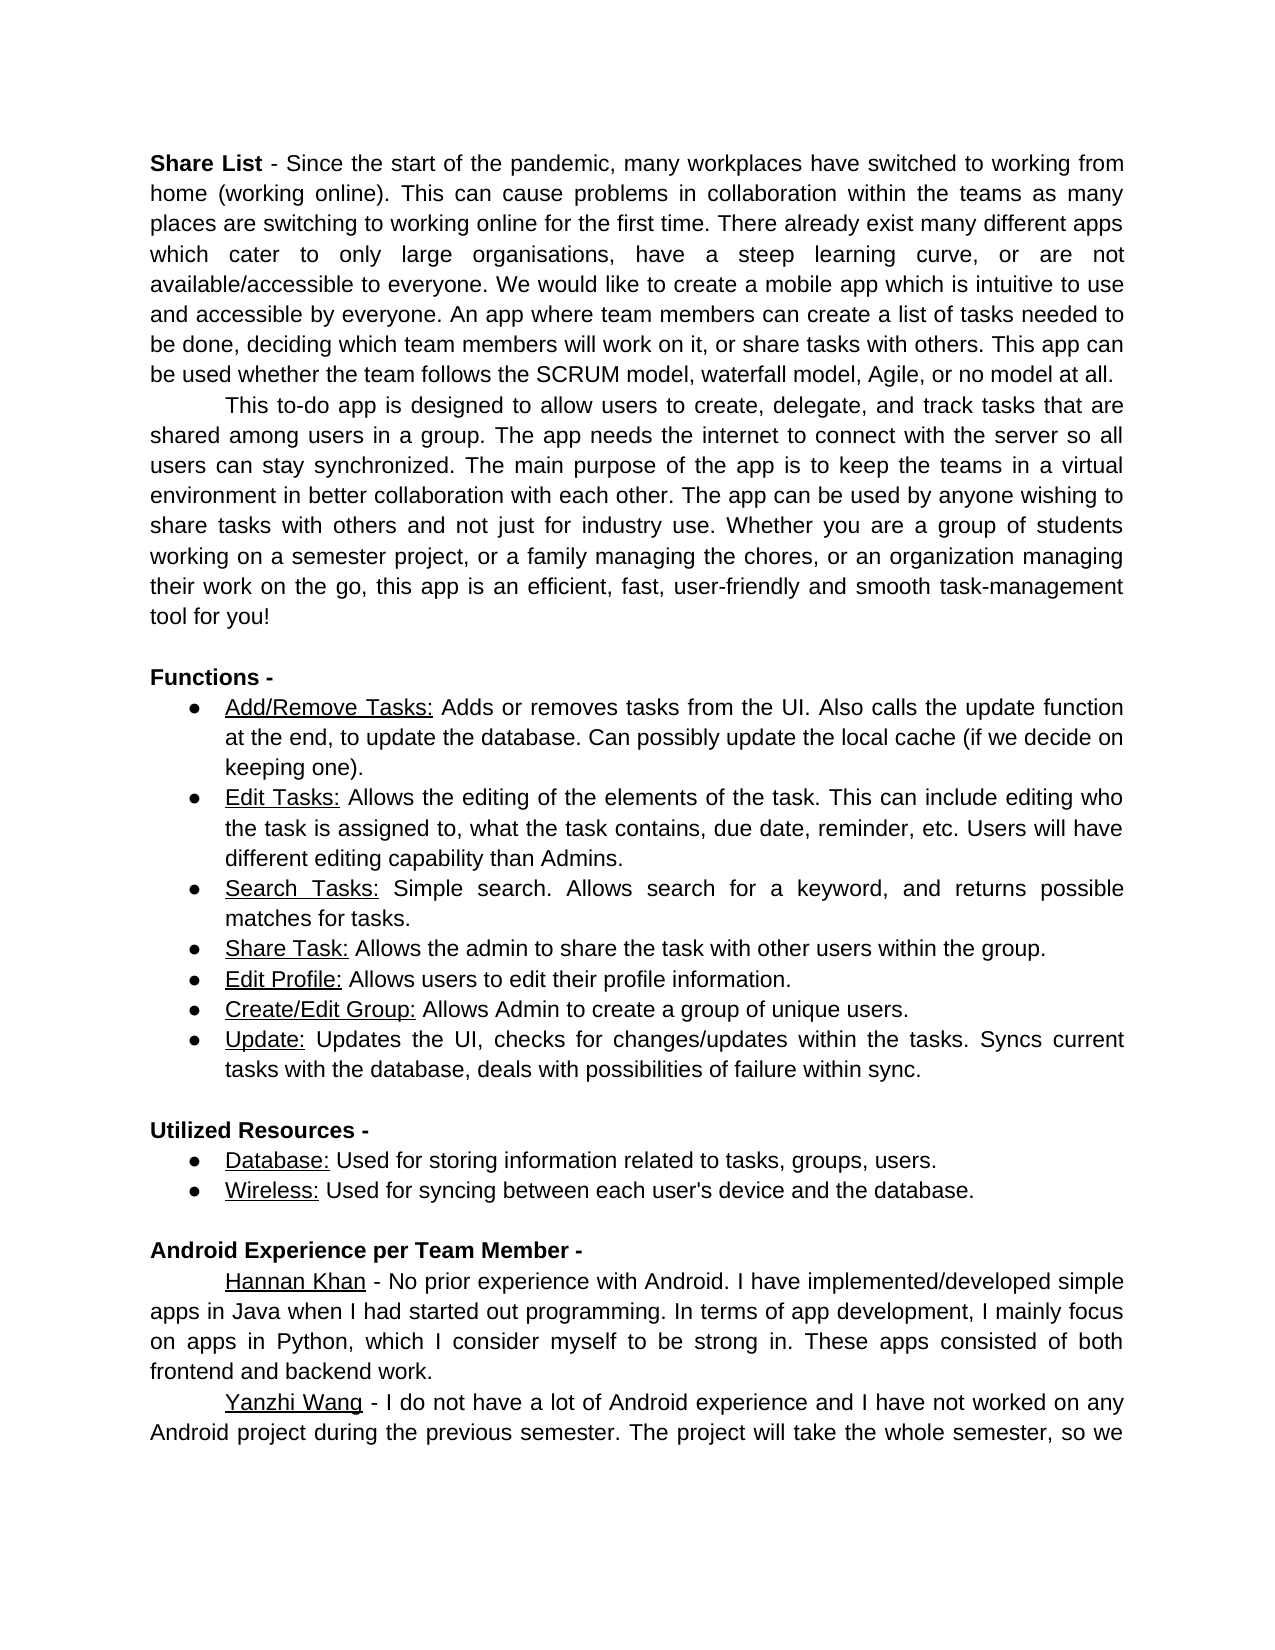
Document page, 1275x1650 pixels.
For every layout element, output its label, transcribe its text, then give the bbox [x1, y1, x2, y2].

list Create/Edit Group: Allows Admin to create a group of unique users. [187, 996, 1125, 1022]
text Share List - Since the start of the pandemic, many workplaces have switched to working from home (working online). This can cause problems in collaboration within the teams as many places are switching to working online for the first time. There already exist many different apps which cater to only large organisations, have a steep learning curve, or are not available/accessible to everyone. We would like to create a mobile app which is intuitive to use and accessible by everyone. An app where team members can create a list of tasks needed to be done, deciding which team members will work on it, or share tasks with others. This app can be used whether the team follows the SCRUM model, waterfall model, Agile, or no model at all. [150, 150, 1125, 388]
list Edit Tasks: Allows the editing of the elements of the task. This can include editing who the task is assigned to, what the task contains, due date, reminder, etc. Users will have different editing capability than Admins. [187, 784, 1125, 871]
text Hannan Khan - No prior experience with Android. I have implemented/developed simple apps in Java when I had started out programming. In terms of app development, I mainly focus on apps in Python, which I consider myself to be strong in. These apps consisted of both frontend and backend work. [150, 1268, 1125, 1385]
list Search Tasks: Simple search. Allows search for a keyword, and returns possible matches for tasks. [187, 875, 1125, 932]
list Edit Profile: Allows users to edit their profile information. [187, 966, 1125, 992]
text Functions - [150, 663, 1125, 690]
text Utilized Resources - [150, 1117, 1125, 1143]
text This to-do app is designed to allow users to create, delegate, and track tasks that are shared among users in a group. The app needs the internet to connect with the server so all users can stay synchronized. The main purpose of the app is to keep the teams in a virtual environment in better collaboration with each other. The app can be used by anyone wishing to share tasks with others and not just for industry use. Whether you are a group of students working on a semester project, or a family managing the chores, or an organization managing their work on the go, this app is an efficient, fast, user-friendly and smooth task-management tool for you! [150, 392, 1125, 629]
list Update: Updates the UI, checks for changes/updates within the tasks. Syncs current tasks with the database, deals with possibilities of failure within sync. [187, 1026, 1125, 1083]
text Android Experience per Team Member - [150, 1237, 1125, 1264]
list Wireless: Used for syncing between each user's device and the database. [187, 1177, 1125, 1203]
list Share Task: Allows the admin to share the task with other users within the group. [187, 935, 1125, 962]
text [150, 1388, 1125, 1445]
list Database: Used for storing information related to tasks, groups, users. [187, 1147, 1125, 1173]
list Add/Remove Tasks: Adds or removes tasks from the UI. Also calls the update function at the end, to update the database. Can possibly update the local cache (if we decide on keeping one). [187, 694, 1125, 781]
